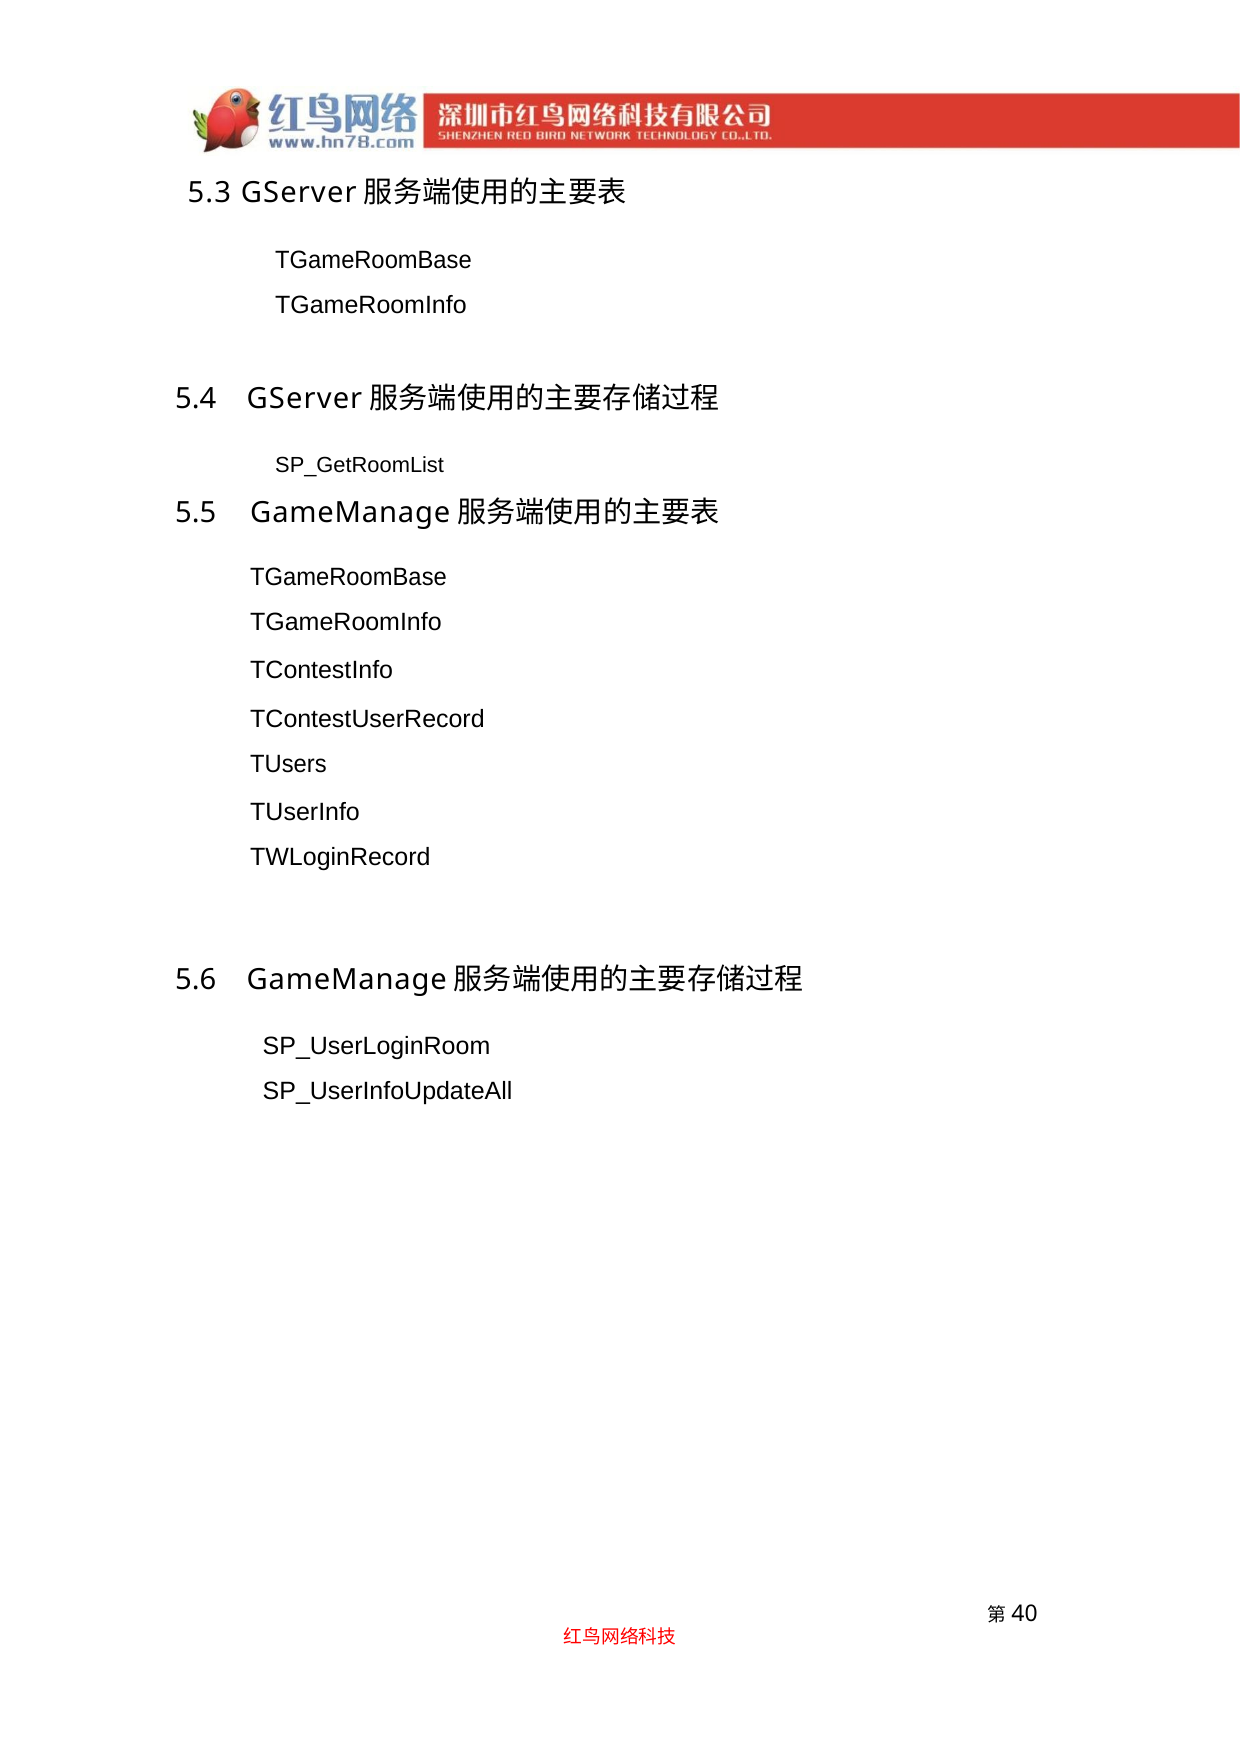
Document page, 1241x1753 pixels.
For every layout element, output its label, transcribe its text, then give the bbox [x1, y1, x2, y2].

list TContestUserRecord [250, 704, 1240, 732]
list TContestInfo [250, 655, 1240, 684]
list TGameRoomBase [250, 562, 1240, 590]
list TUserInfo [250, 797, 1240, 826]
list TGameRoomInfo [250, 607, 1240, 635]
text SP_GetRoomList [175, 451, 1240, 477]
list SP_UserInfoUpdateAll [262, 1076, 1240, 1104]
picture [187, 86, 1240, 154]
subtitle GameManage服务端使用的主要存储过程 [175, 946, 1240, 1000]
subtitle GameManage服务端使用的主要表 [175, 486, 1240, 531]
list TWLoginRecord [250, 842, 1240, 870]
subtitle 5.3 GServer服务端使用的主要表 [187, 154, 1240, 214]
list SP_UserLoginRoom [262, 1031, 1240, 1060]
list TGameRoomBase [275, 245, 1240, 274]
subtitle GServer服务端使用的主要存储过程 [175, 366, 1240, 420]
list TGameRoomInfo [275, 290, 1240, 319]
list TUsers [250, 749, 1240, 777]
